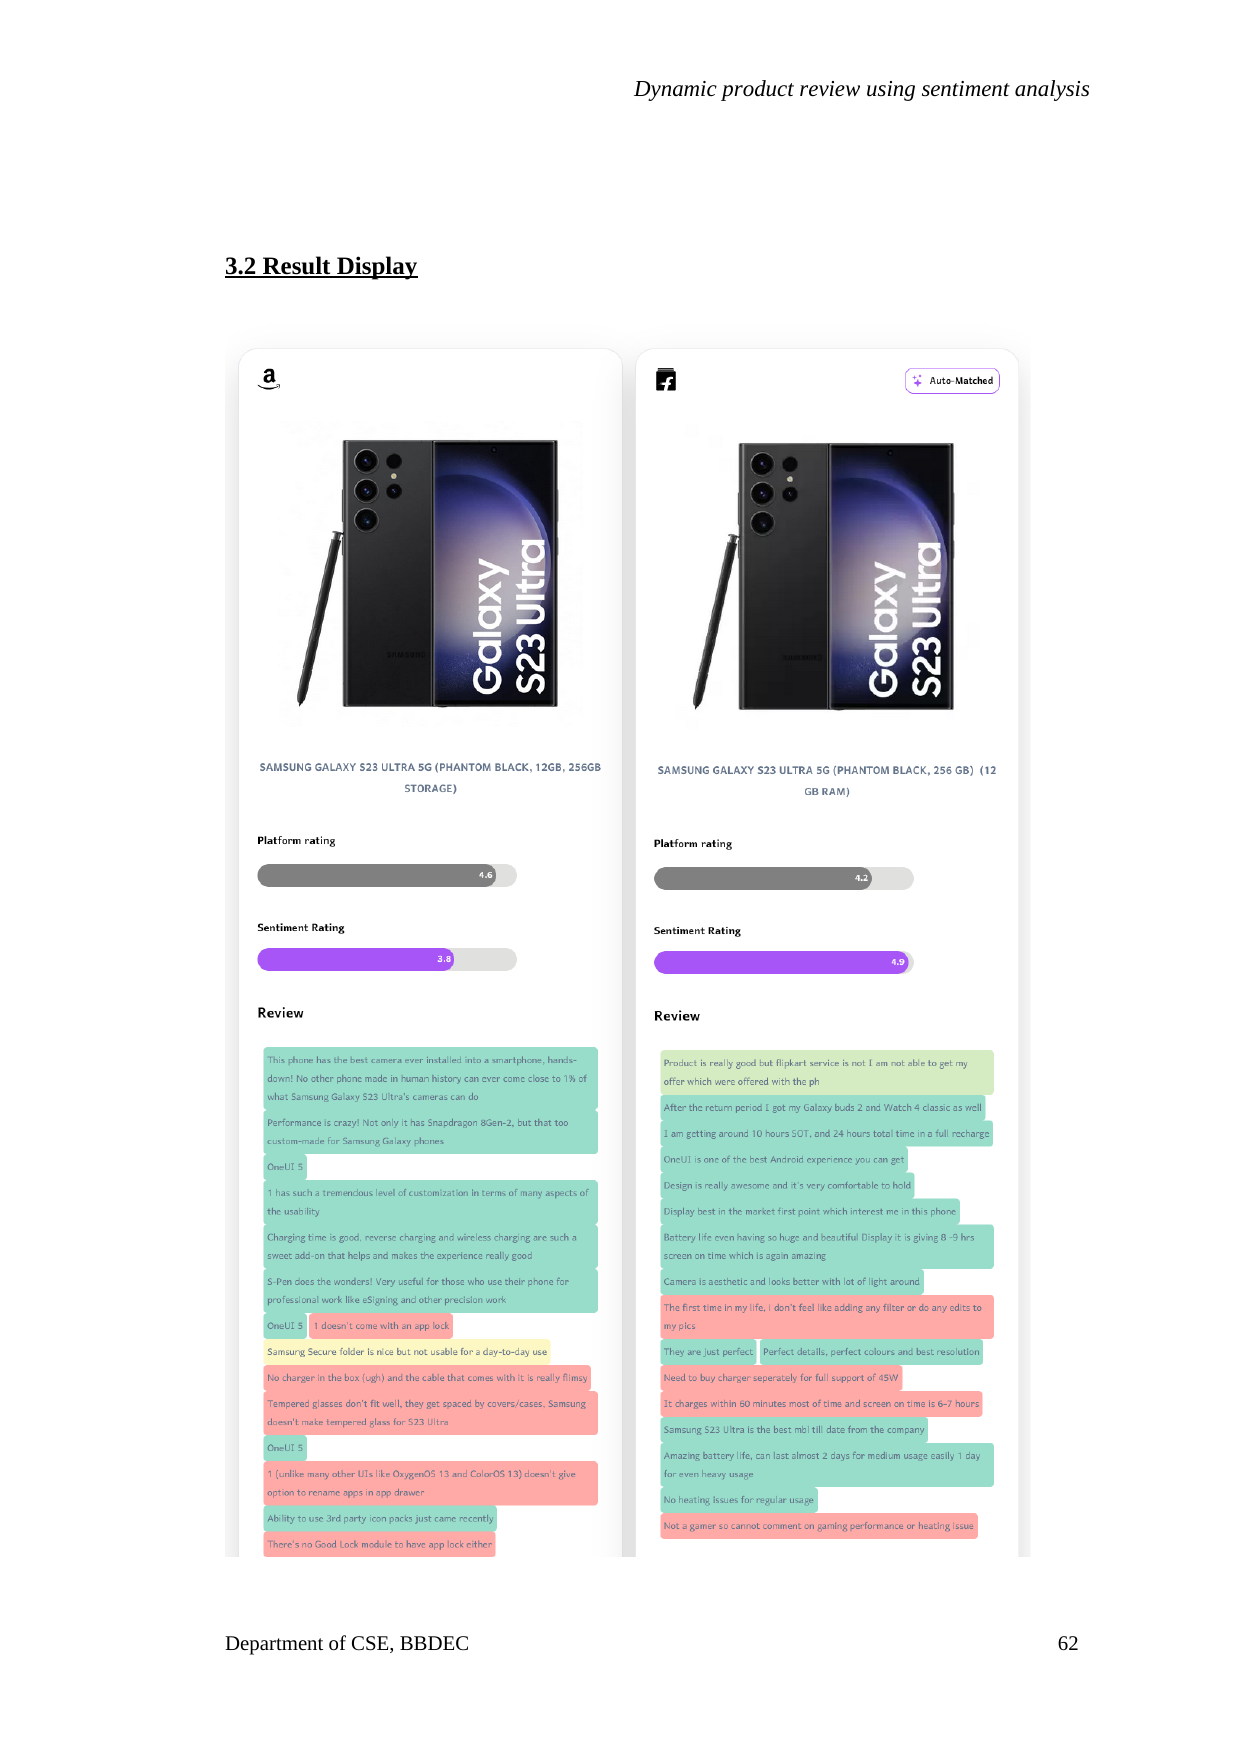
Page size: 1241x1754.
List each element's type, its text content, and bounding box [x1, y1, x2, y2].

picture [225, 323, 1031, 1557]
text 3.2 Result Display [225, 251, 1090, 280]
